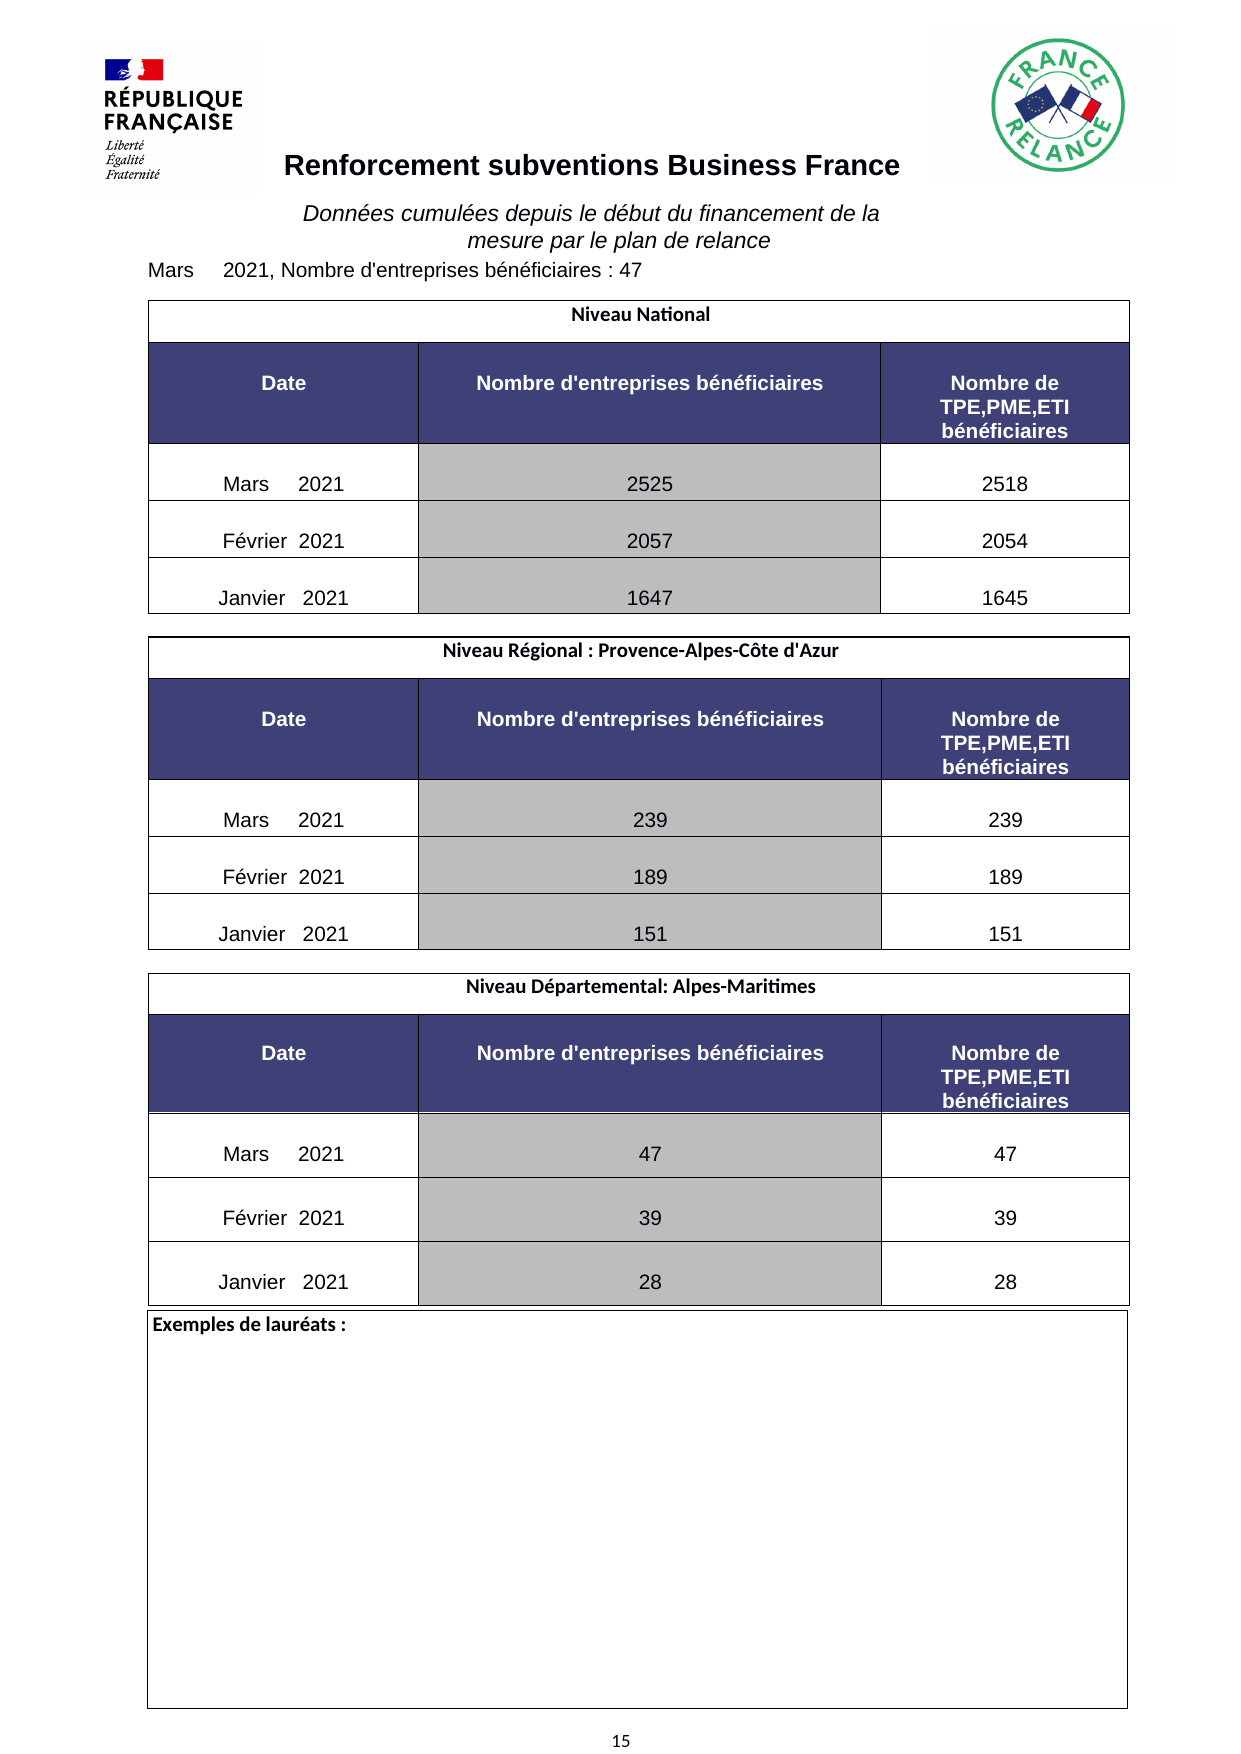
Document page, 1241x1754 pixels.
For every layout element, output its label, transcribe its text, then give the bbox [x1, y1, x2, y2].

table_cell Mars 2021 [149, 1114, 418, 1177]
table_cell 2054 [881, 501, 1129, 557]
table_cell 151 [882, 894, 1129, 949]
table_cell 39 [419, 1178, 881, 1241]
table_cell Janvier 2021 [149, 894, 418, 949]
table_cell 28 [882, 1242, 1129, 1305]
table_cell Nombre d'entreprises bénéficiaires [419, 679, 881, 779]
table_cell 189 [419, 837, 881, 893]
table_cell Nombre de TPE,PME,ETI bénéficiaires [882, 679, 1129, 779]
text Données cumulées depuis le début du financement de la mesure par le plan de relance [148, 200, 1093, 253]
table_cell 239 [419, 780, 881, 836]
table_cell Janvier 2021 [149, 558, 418, 613]
table_cell Nombre de TPE,PME,ETI bénéficiaires [881, 343, 1129, 443]
table_cell 1645 [881, 558, 1129, 613]
table_header Niveau Départemental: Alpes-Maritimes [149, 974, 1129, 1014]
table_cell Date [149, 343, 418, 443]
picture [926, 17, 1182, 185]
table_cell 28 [419, 1242, 881, 1305]
table_cell Février 2021 [149, 837, 418, 893]
table_cell Février 2021 [149, 1178, 418, 1241]
table_header Niveau Régional : Provence-Alpes-Côte d'Azur [149, 638, 1129, 678]
table_cell 39 [882, 1178, 1129, 1241]
table_cell 151 [419, 894, 881, 949]
table_cell 2057 [419, 501, 880, 557]
table_cell Janvier 2021 [149, 1242, 418, 1305]
table_cell Date [149, 1015, 418, 1112]
text Mars 2021, Nombre d'entreprises bénéficiaires : 47 [148, 258, 1093, 282]
table_cell 2518 [881, 444, 1129, 500]
table_cell Nombre d'entreprises bénéficiaires [419, 343, 880, 443]
table_cell 2525 [419, 444, 880, 500]
picture [84, 39, 258, 197]
table_cell Nombre d'entreprises bénéficiaires [419, 1015, 881, 1112]
table_cell 239 [882, 780, 1129, 836]
table_cell Nombre de TPE,PME,ETI bénéficiaires [882, 1015, 1129, 1112]
table_cell 189 [882, 837, 1129, 893]
table_cell Date [149, 679, 418, 779]
text Renforcement subventions Business France [258, 148, 926, 181]
table_cell 47 [419, 1114, 881, 1177]
table_cell Mars 2021 [149, 780, 418, 836]
table_cell Mars 2021 [149, 444, 418, 500]
table_header Niveau National [149, 301, 1129, 342]
table_cell Février 2021 [149, 501, 418, 557]
table_cell 1647 [419, 558, 880, 613]
table_cell 47 [882, 1114, 1129, 1177]
